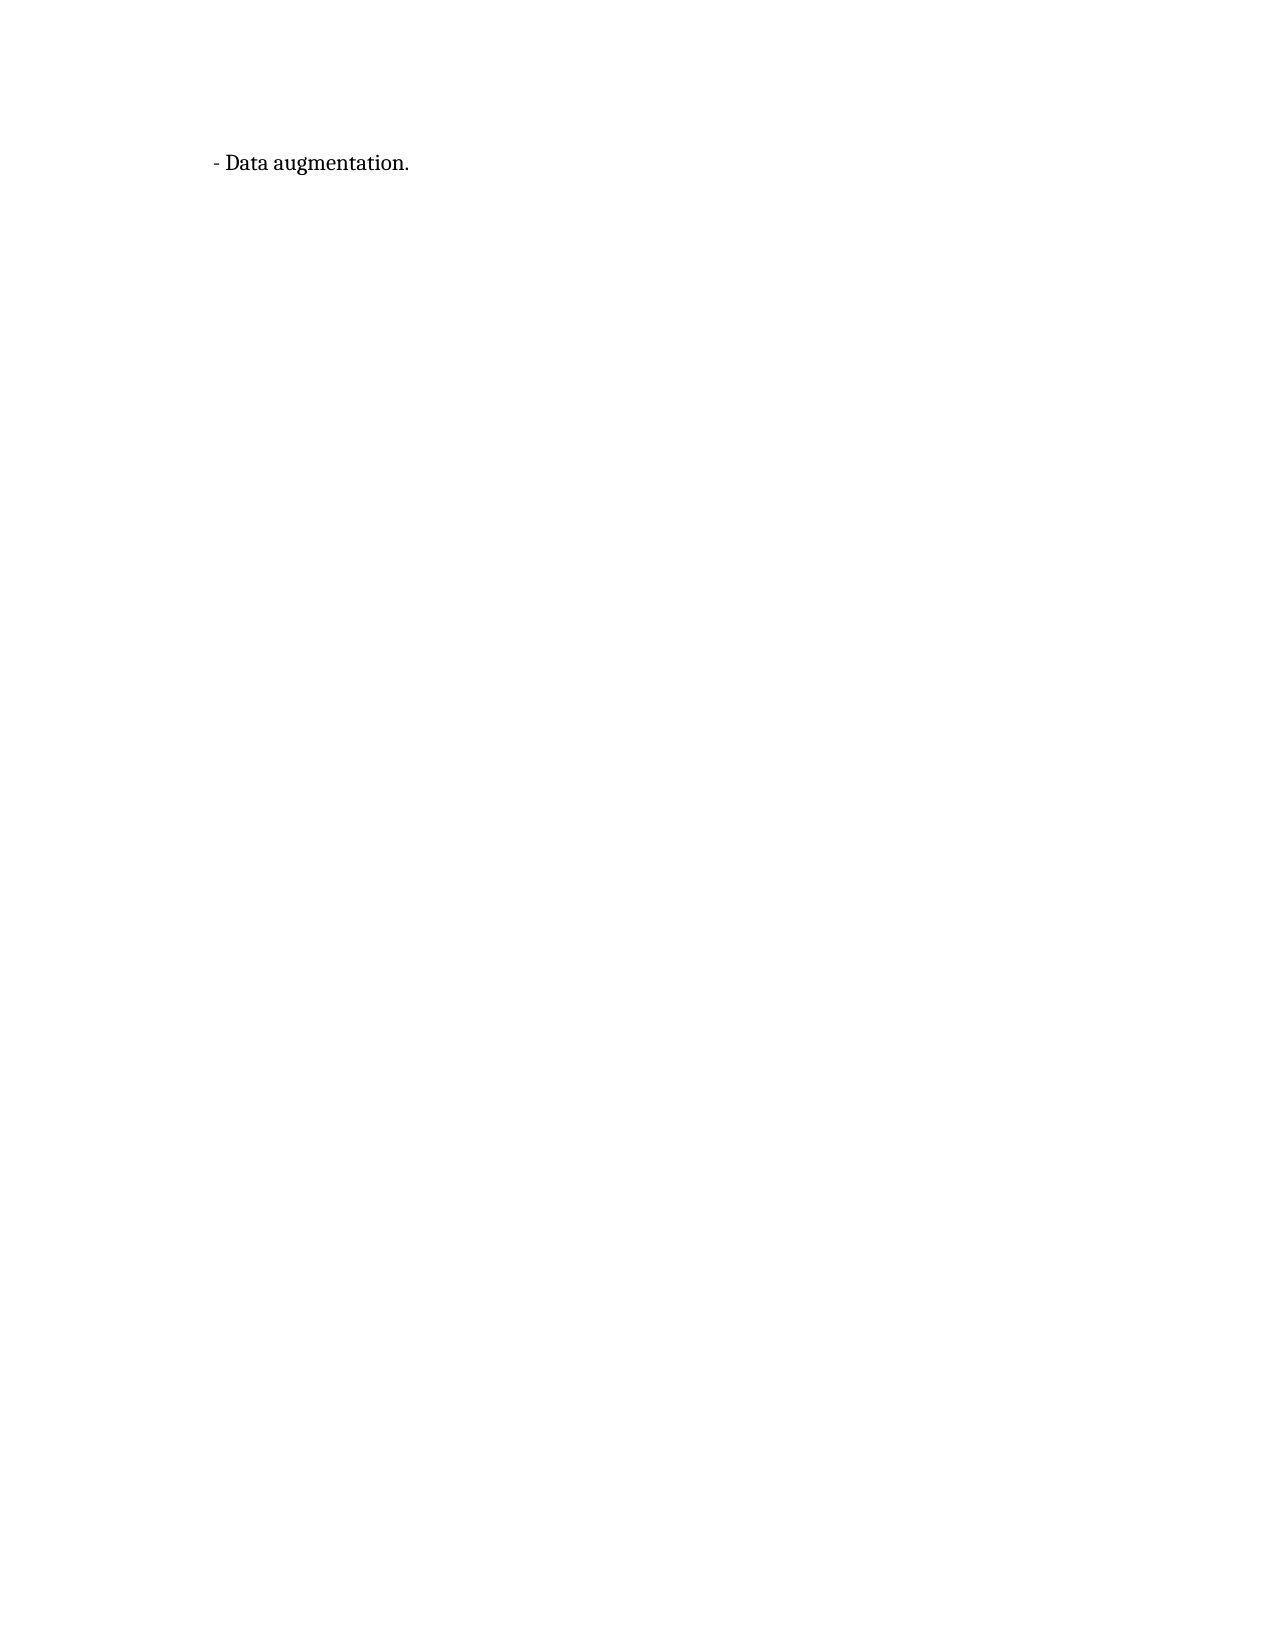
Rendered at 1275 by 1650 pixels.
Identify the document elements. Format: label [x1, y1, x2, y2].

text [187, 150, 1087, 207]
